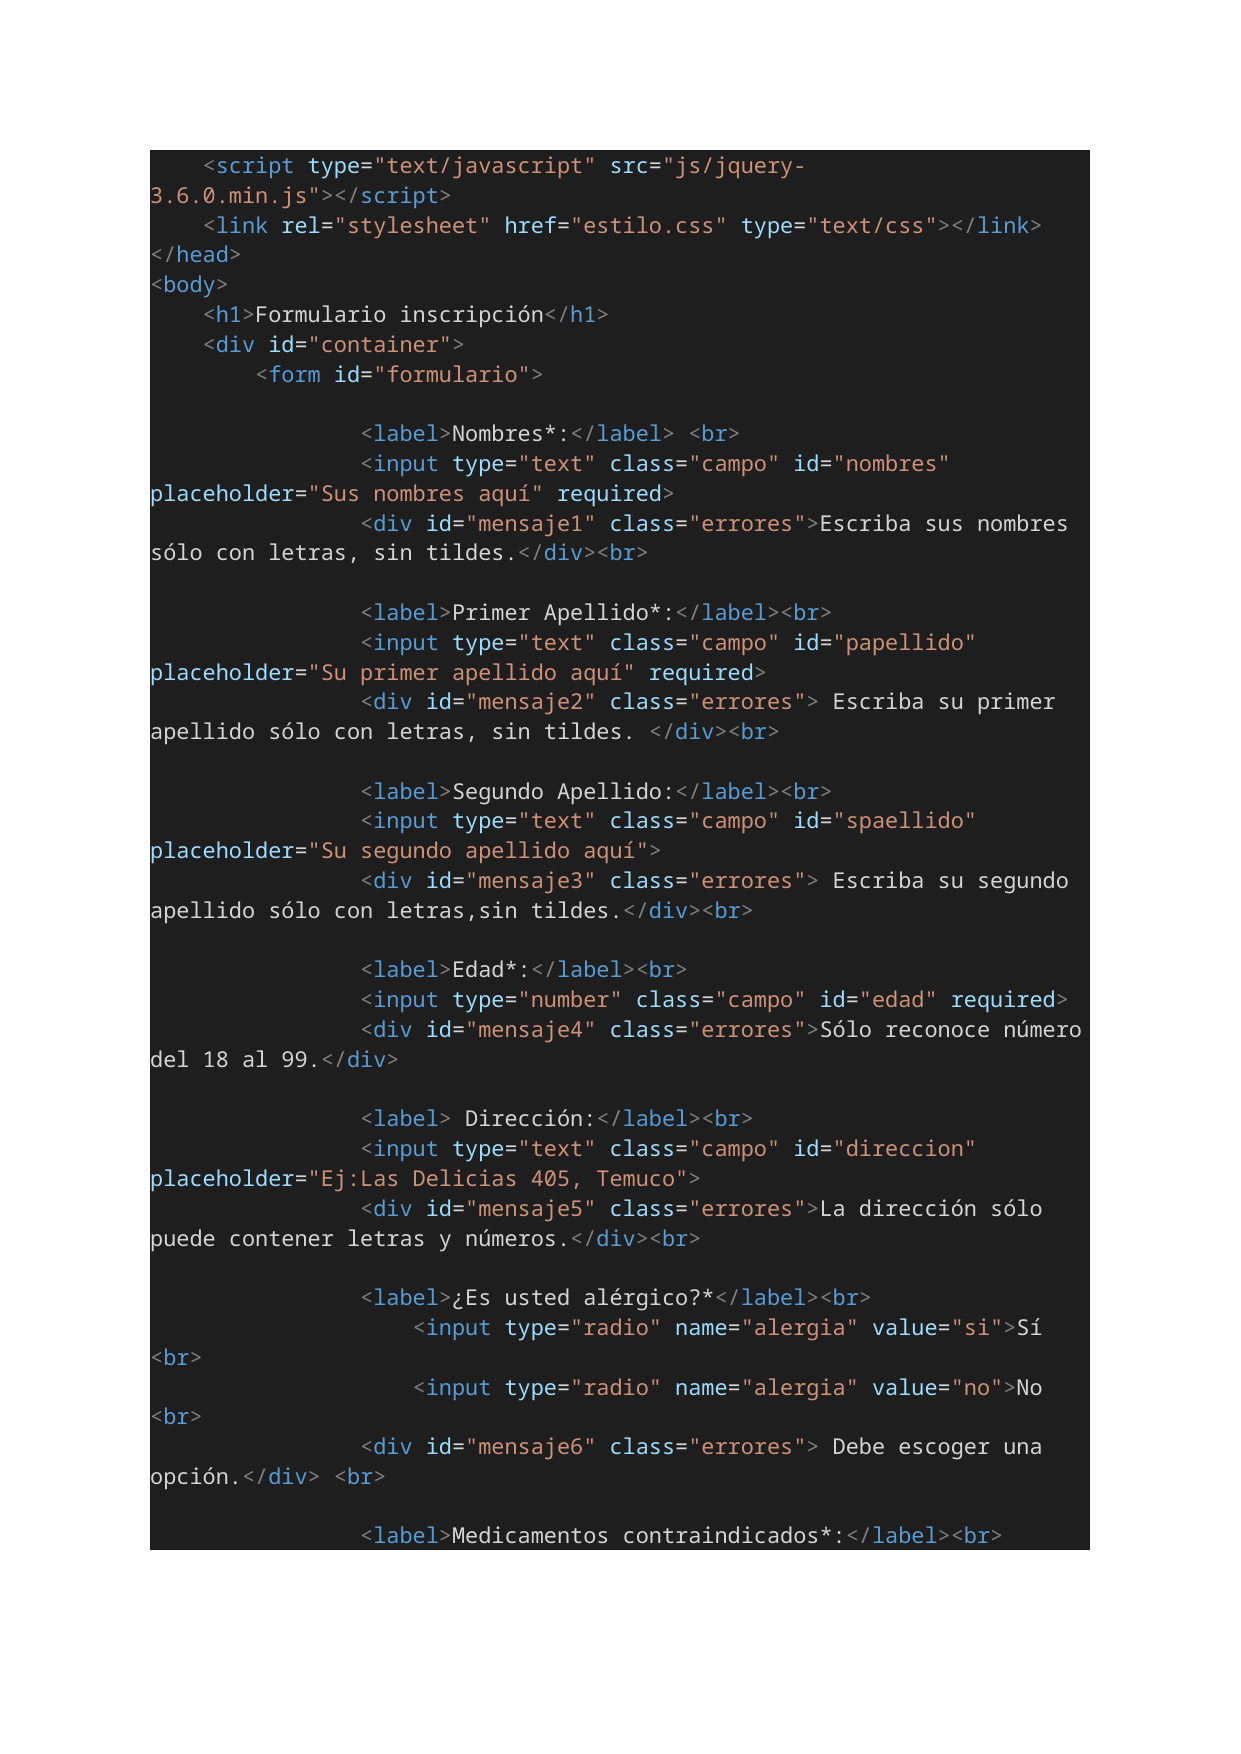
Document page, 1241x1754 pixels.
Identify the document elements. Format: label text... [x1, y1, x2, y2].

text <div id="mensaje5" class="errores">La dirección sólo puede contener letras y números.</div><br> [150, 1193, 1090, 1252]
text <div id="mensaje3" class="errores"> Escriba su segundo apellido sólo con letras,sin tildes.</div><br> [150, 865, 1090, 924]
text <input type="number" class="campo" id="edad" required> [150, 984, 1090, 1014]
text <div id="mensaje6" class="errores"> Debe escoger una opción.</div> <br> [150, 1431, 1090, 1491]
text <input type="radio" name="alergia" value="no">No <br> [150, 1371, 1090, 1431]
text <label> Dirección:</label><br> [150, 1103, 1090, 1133]
text <input type="radio" name="alergia" value="si">Sí <br> [150, 1312, 1090, 1371]
text <input type="text" class="campo" id="nombres" placeholder="Sus nombres aquí" required> [150, 448, 1090, 507]
text <h1>Formulario inscripción</h1> [150, 299, 1090, 329]
text <div id="mensaje2" class="errores"> Escriba su primer apellido sólo con letras, sin tildes. </div><br> [150, 686, 1090, 746]
text <label>¿Es usted alérgico?*</label><br> [150, 1282, 1090, 1312]
text <input type="text" class="campo" id="spaellido" placeholder="Su segundo apellido aquí"> [150, 805, 1090, 865]
text <div id="mensaje4" class="errores">Sólo reconoce número del 18 al 99.</div> [150, 1014, 1090, 1073]
text <label>Medicamentos contraindicados*:</label><br> [150, 1520, 1090, 1550]
text <form id="formulario"> [150, 358, 1090, 388]
text <div id="mensaje1" class="errores">Escriba sus nombres sólo con letras, sin tildes.</div><br> [150, 507, 1090, 567]
text <label>Edad*:</label><br> [150, 954, 1090, 984]
text <input type="text" class="campo" id="papellido" placeholder="Su primer apellido aquí" required> [150, 627, 1090, 686]
text <body> [150, 269, 1090, 299]
text <div id="container"> [150, 329, 1090, 358]
text <link rel="stylesheet" href="estilo.css" type="text/css"></link> [150, 209, 1090, 239]
text <label>Primer Apellido*:</label><br> [150, 597, 1090, 627]
text <script type="text/javascript" src="js/jquery-3.6.0.min.js"></script> [150, 150, 1090, 209]
text </head> [150, 239, 1090, 269]
text <input type="text" class="campo" id="direccion" placeholder="Ej:Las Delicias 405, Temuco"> [150, 1133, 1090, 1193]
text <label>Nombres*:</label> <br> [150, 418, 1090, 448]
text <label>Segundo Apellido:</label><br> [150, 776, 1090, 805]
